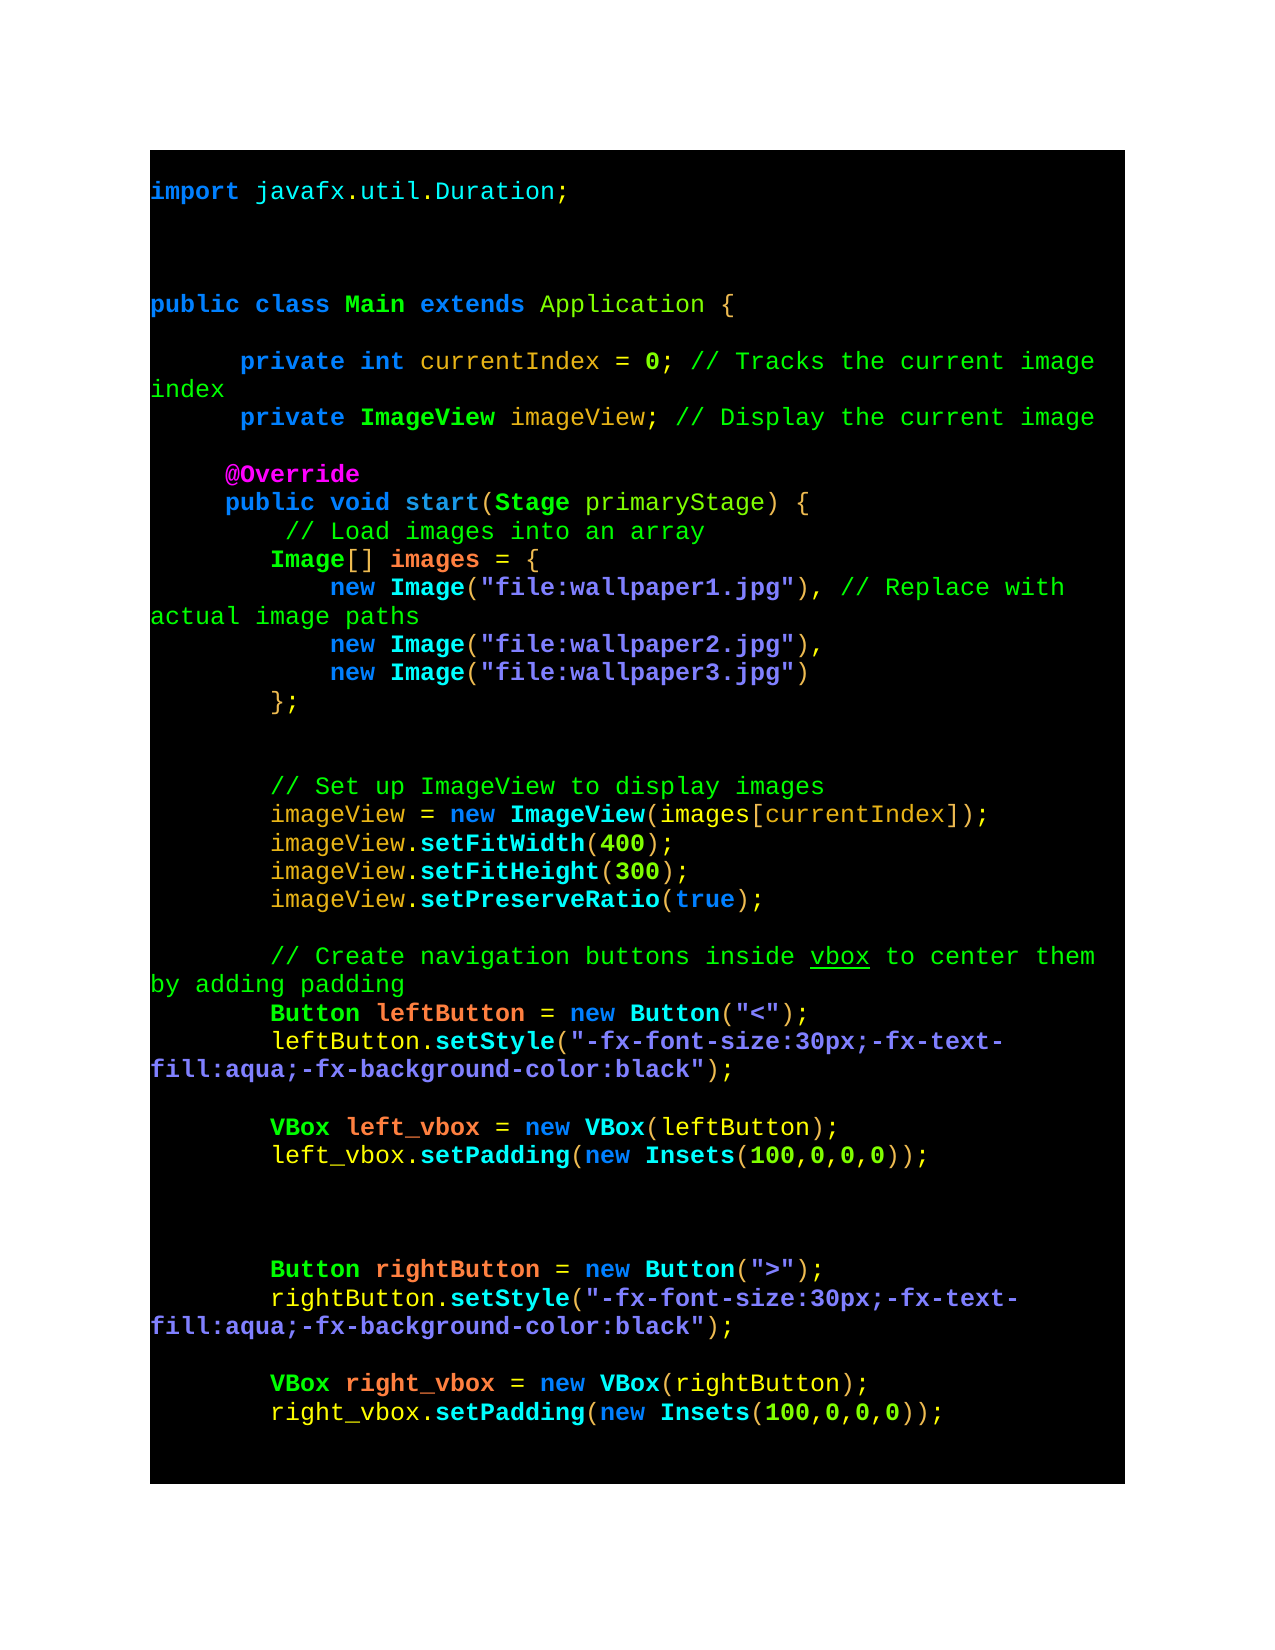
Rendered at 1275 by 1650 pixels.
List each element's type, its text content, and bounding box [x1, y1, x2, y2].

text new Image("file:wallpaper3.jpg") [150, 660, 1125, 688]
text right_vbox.setPadding(new Insets(100,0,0,0)); [150, 1399, 1125, 1427]
text imageView.setPreserveRatio(true); [150, 887, 1125, 915]
text Button rightButton = new Button(">"); [150, 1257, 1125, 1285]
text leftButton.setStyle("-fx-font-size:30px;-fx-text-fill:aqua;-fx-background-color:black"); [150, 1029, 1125, 1085]
text rightButton.setStyle("-fx-font-size:30px;-fx-text-fill:aqua;-fx-background-color:black"); [150, 1285, 1125, 1342]
text Button leftButton = new Button("<"); [150, 1000, 1125, 1029]
text Image[] images = { [150, 547, 1125, 575]
text imageView.setFitHeight(300); [150, 859, 1125, 887]
text }; [150, 688, 1125, 717]
text imageView = new ImageView(images[currentIndex]); [150, 802, 1125, 830]
text import javafx.util.Duration; [150, 178, 1125, 207]
text // Create navigation buttons inside vbox to center them by adding padding [150, 944, 1125, 1000]
text // Set up ImageView to display images [150, 774, 1125, 802]
text // Load images into an array [150, 518, 1125, 547]
text new Image("file:wallpaper1.jpg"), // Replace with actual image paths [150, 575, 1125, 632]
text VBox right_vbox = new VBox(rightButton); [150, 1371, 1125, 1399]
text new Image("file:wallpaper2.jpg"), [150, 632, 1125, 660]
text left_vbox.setPadding(new Insets(100,0,0,0)); [150, 1142, 1125, 1171]
text @Override [150, 462, 1125, 490]
text VBox left_vbox = new VBox(leftButton); [150, 1114, 1125, 1142]
text public class Main extends Application { [150, 292, 1125, 320]
text private ImageView imageView; // Display the current image [150, 405, 1125, 433]
text public void start(Stage primaryStage) { [150, 490, 1125, 518]
text imageView.setFitWidth(400); [150, 830, 1125, 859]
text private int currentIndex = 0; // Tracks the current image index [150, 348, 1125, 405]
